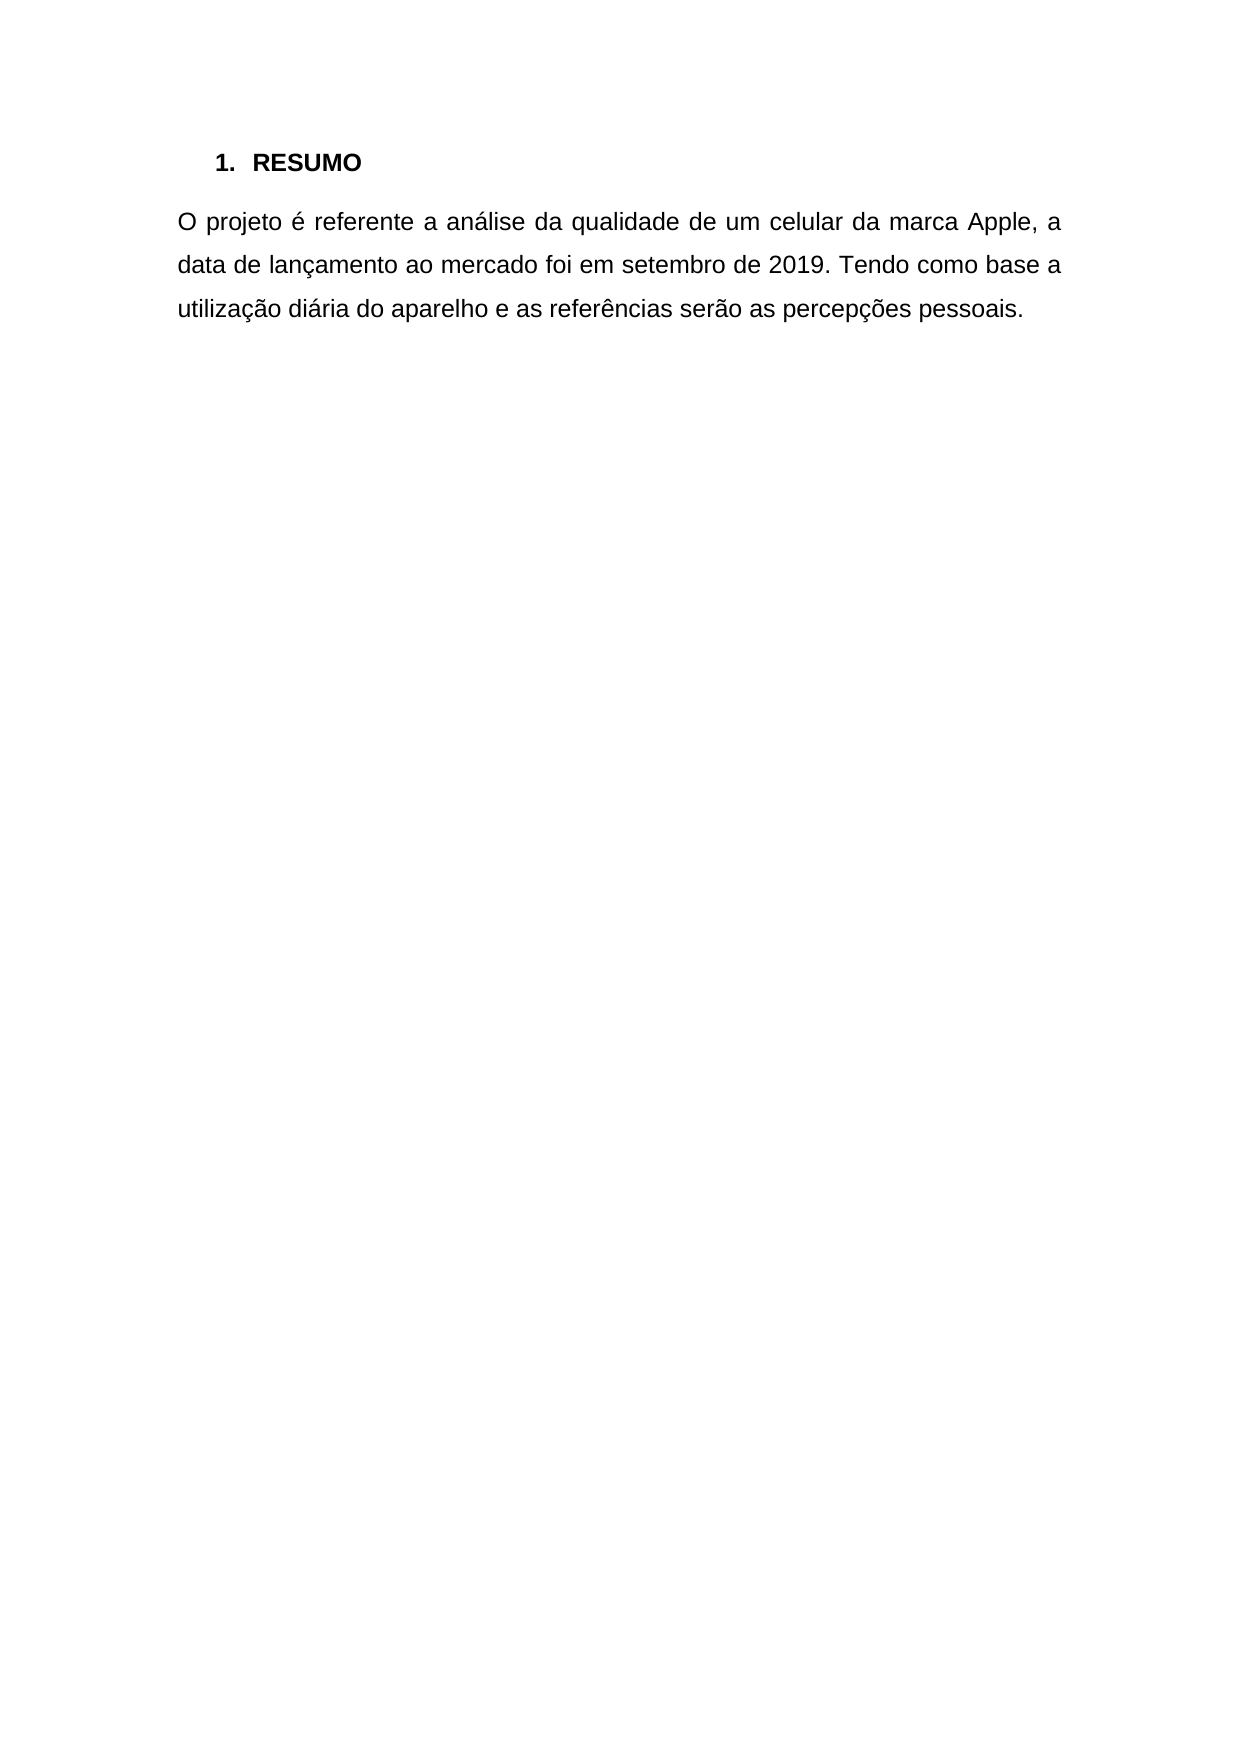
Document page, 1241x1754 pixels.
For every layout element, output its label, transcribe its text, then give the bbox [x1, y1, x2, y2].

subtitle RESUMO [215, 148, 1063, 176]
text O projeto é referente a análise da qualidade de um celular da marca Apple, a data de lançamento ao mercado foi em setembro de 2019. Tendo como base a utilização diária do aparelho e as referências serão as percepções pessoais. [177, 207, 1063, 322]
